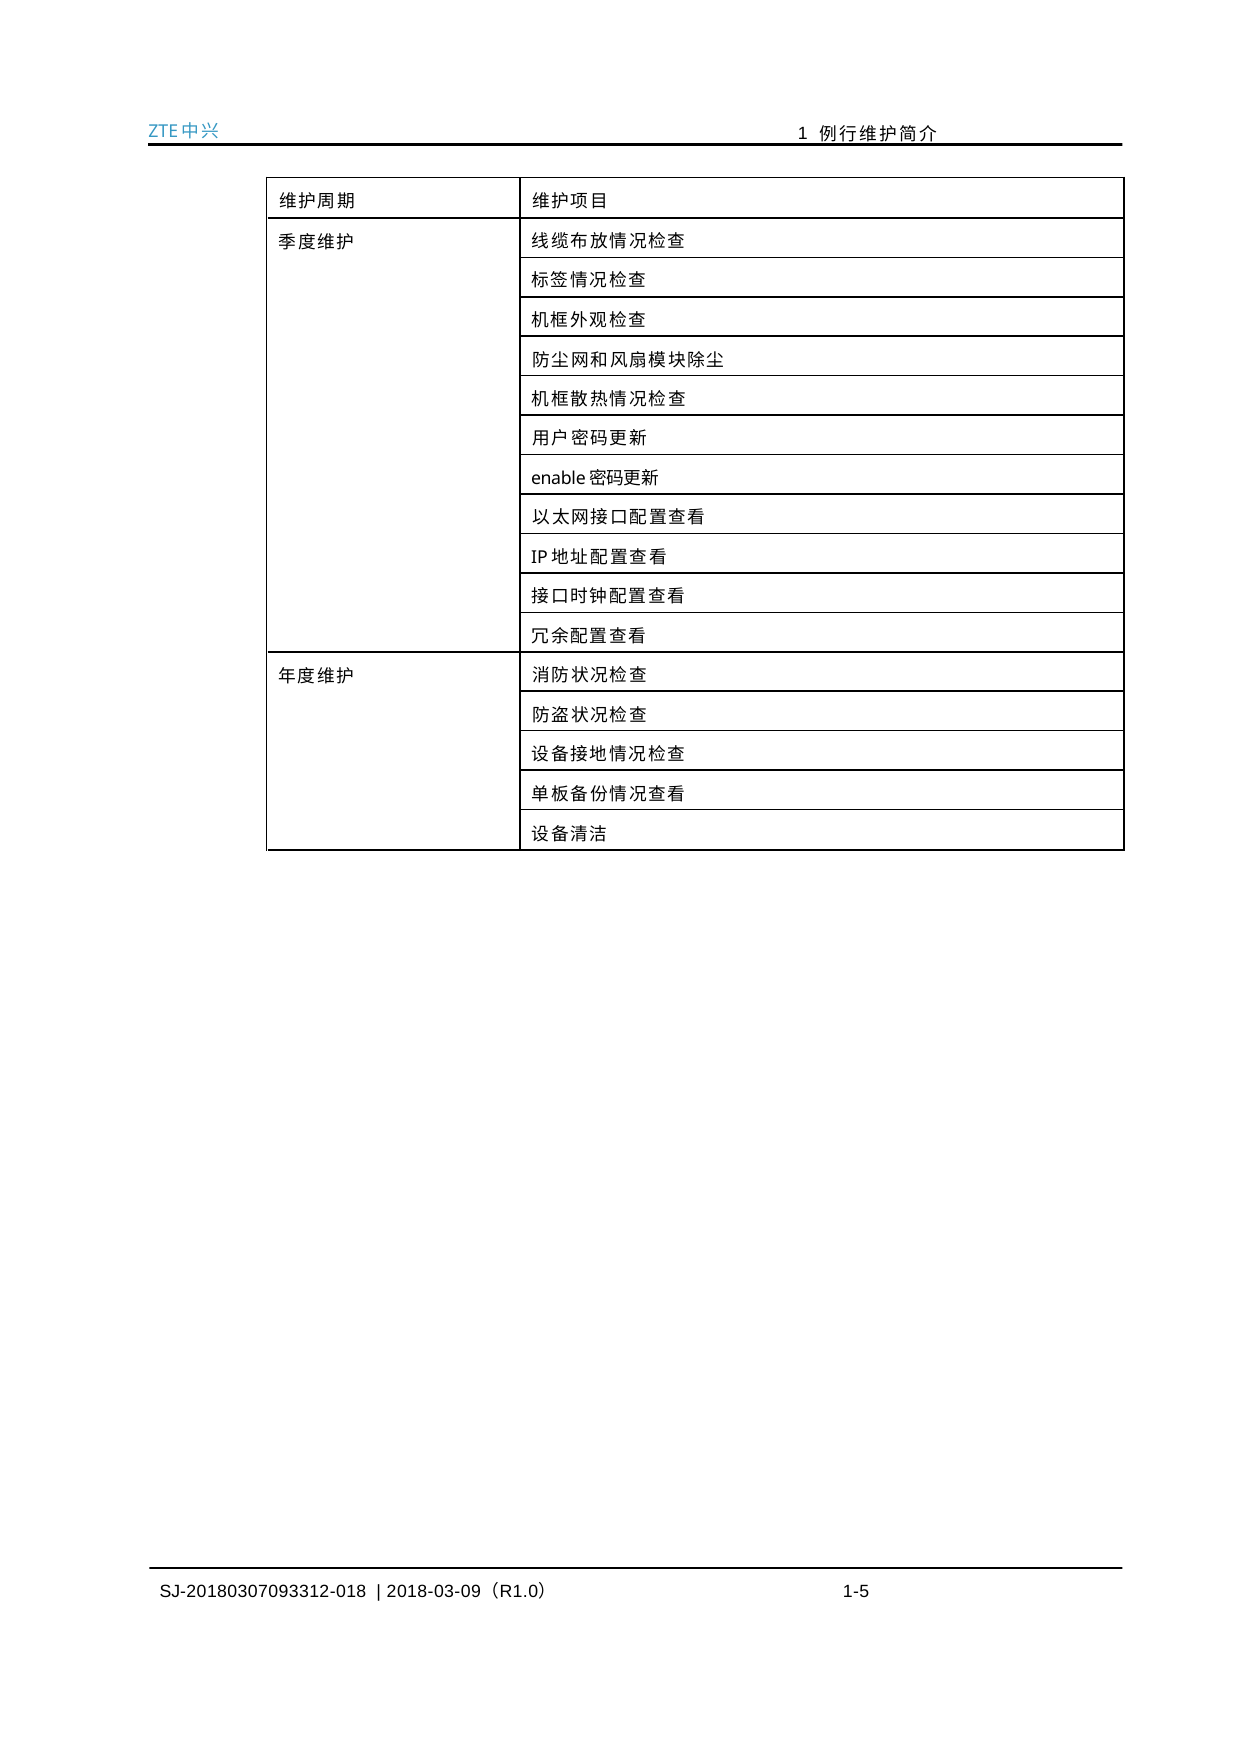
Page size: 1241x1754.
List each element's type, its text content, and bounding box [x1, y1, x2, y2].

table_cell 设备接地情况检查 [521, 731, 1123, 769]
table_cell 冗余配置查看 [521, 613, 1123, 651]
table_cell 接口时钟配置查看 [521, 574, 1123, 611]
table_cell 设备清洁 [521, 810, 1123, 849]
table_cell 用户密码更新 [521, 416, 1123, 454]
table_cell 以太网接口配置查看 [521, 495, 1123, 533]
table_header 维护周期 [267, 178, 519, 217]
table_cell 消防状况检查 [521, 653, 1123, 690]
table_cell 年度维护 [267, 652, 519, 849]
table_cell 季度维护 [267, 218, 519, 651]
table_cell 防盗状况检查 [521, 692, 1123, 730]
text SJ-20180307093312-018 | 2018-03-09（R1.0） 1-5 [159, 1580, 1124, 1605]
table_cell 机框散热情况检查 [521, 376, 1123, 414]
table_cell 标签情况检查 [521, 258, 1123, 296]
table_cell 防尘网和风扇模块除尘 [521, 337, 1123, 375]
table_header 维护项目 [521, 178, 1123, 217]
table_cell 线缆布放情况检查 [521, 219, 1123, 257]
table_cell enable密码更新 [521, 455, 1123, 493]
table_cell IP地址配置查看 [521, 534, 1123, 572]
table_cell 单板备份情况查看 [521, 771, 1123, 809]
table_cell 机框外观检查 [521, 298, 1123, 335]
